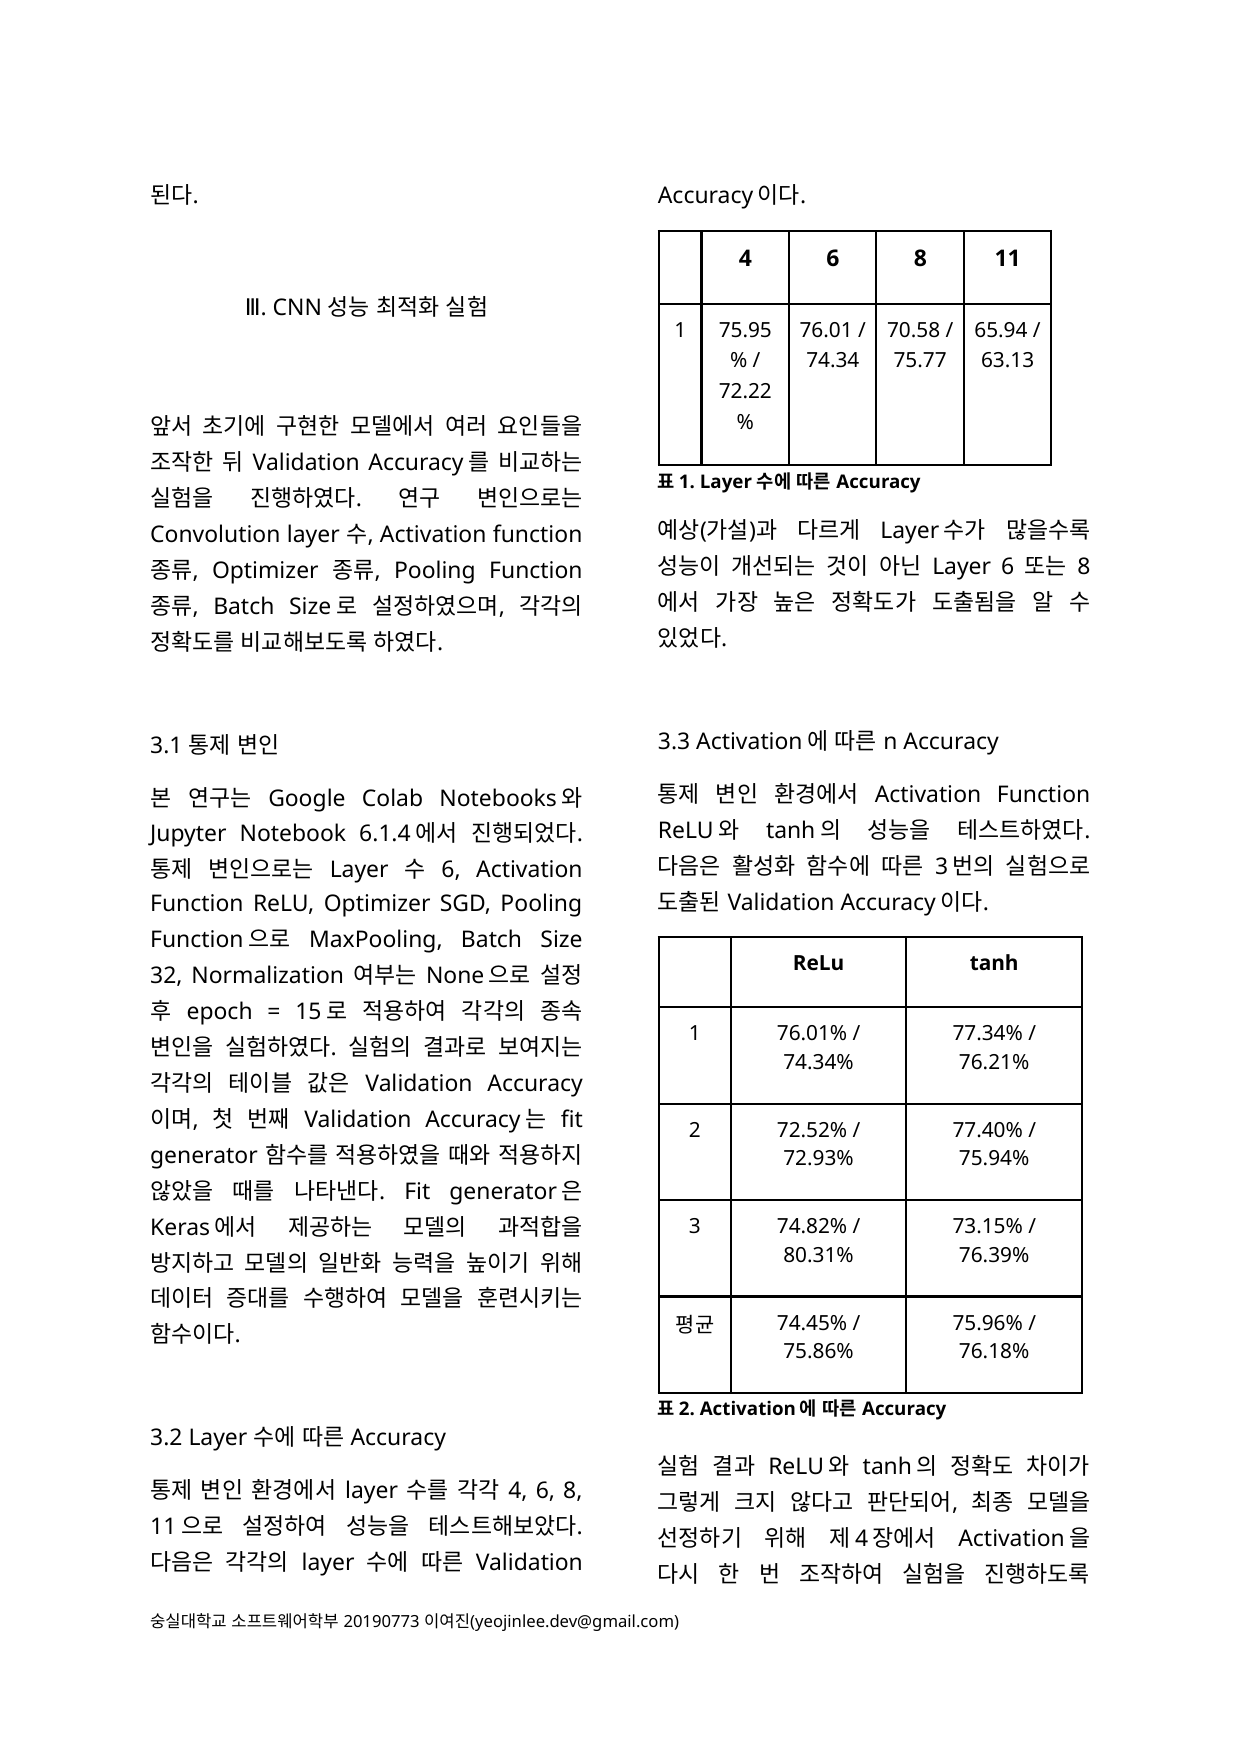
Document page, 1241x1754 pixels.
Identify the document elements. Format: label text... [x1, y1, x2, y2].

text 통제 변인 환경에서 layer 수를 각각 4, 6, 8, 11으로 설정하여 성능을 테스트해보았다. 다음은 각각의 layer 수에 따른 Validation Accuracy이다. [150, 1472, 583, 1577]
table_cell 70.58 / 75.77 [877, 305, 963, 464]
table_header 6 [790, 232, 875, 302]
text 통제 변인 환경에서 Activation Function ReLU와 tanh의 성능을 테스트하였다. 다음은 활성화 함수에 따른 3번의 실험으로 도출된 Validation Accuracy이다. [658, 776, 1090, 917]
table_cell 75.95% / 72.22% [703, 305, 788, 464]
text 3.3 Activation에 따른 n Accuracy [658, 723, 1090, 756]
text 표2. Activation에 따른 Accuracy [658, 1394, 1090, 1421]
table_cell 76.01% / 74.34% [732, 1008, 905, 1102]
text 실험 결과 ReLU와 tanh의 정확도 차이가 그렇게 크지 않다고 판단되어, 최종 모델을 선정하기 위해 제4장에서 Activation을 다시 한 번 조작하여 실험을 진행하도록 하였다. [658, 1448, 1090, 1589]
text 3.2 Layer 수에 따른 Accuracy [150, 1419, 583, 1452]
text 3.1 통제 변인 [150, 727, 583, 760]
table_cell 평균 [660, 1298, 730, 1392]
table_cell 77.40% / 75.94% [907, 1105, 1081, 1199]
table_cell 76.01 / 74.34 [790, 305, 875, 464]
table_cell 3 [660, 1201, 730, 1295]
table_cell 75.96% / 76.18% [907, 1298, 1081, 1392]
table_header 8 [877, 232, 963, 302]
table_header [660, 232, 700, 302]
table_cell 72.52% / 72.93% [732, 1105, 905, 1199]
text 본 연구는 Google Colab Notebooks와 Jupyter Notebook 6.1.4에서 진행되었다. 통제 변인으로는 Layer 수 6, Activation Function ReLU, Optimizer SGD, Pooling Function으로 MaxPooling, Batch Size 32, Normalization 여부는 None으로 설정 후 epoch = 15로 적용하여 각각의 종속 변인을 실험하였다. 실험의 결과로 보여지는 각각의 테이블 값은 Validation Accuracy이며, 첫 번째 Validation Accuracy는 fit generator 함수를 적용하였을 때와 적용하지 않았을 때를 나타낸다. Fit generator은 Keras에서 제공하는 모델의 과적합을 방지하고 모델의 일반화 능력을 높이기 위해 데이터 증대를 수행하여 모델을 훈련시키는 함수이다. [150, 779, 583, 1349]
table_cell 73.15% / 76.39% [907, 1201, 1081, 1295]
table_header ReLu [732, 938, 905, 1006]
text 앞서 초기에 구현한 모델에서 여러 요인들을 조작한 뒤 Validation Accuracy를 비교하는 실험을 진행하였다. 연구 변인으로는 Convolution layer 수, Activation function 종류, Optimizer 종류, Pooling Function 종류, Batch Size로 설정하였으며, 각각의 정확도를 비교해보도록 하였다. [150, 408, 583, 657]
text 통제 변인 환경에서 layer 수를 각각 4, 6, 8, 11으로 설정하여 성능을 테스트해보았다. 다음은 각각의 layer 수에 따른 Validation Accuracy이다. [658, 177, 1090, 211]
table_cell 2 [660, 1105, 730, 1199]
table_header [660, 938, 730, 1006]
text Ⅲ. CNN 성능 최적화 실험 [150, 288, 583, 322]
table_header 4 [703, 232, 788, 302]
text 예상(가설)과 다르게 Layer수가 많을수록 성능이 개선되는 것이 아닌 Layer 6 또는 8에서 가장 높은 정확도가 도출됨을 알 수 있었다. [658, 512, 1090, 653]
table_cell 1 [660, 1008, 730, 1102]
table_cell 1 [660, 305, 700, 464]
table_cell 77.34% / 76.21% [907, 1008, 1081, 1102]
table_cell 65.94 / 63.13 [965, 305, 1050, 464]
table_header 11 [965, 232, 1050, 302]
table_cell 74.45% / 75.86% [732, 1298, 905, 1392]
table_cell 74.82% / 80.31% [732, 1201, 905, 1295]
text 표1. Layer 수에 따른 Accuracy [658, 466, 1090, 493]
table_header tanh [907, 938, 1081, 1006]
